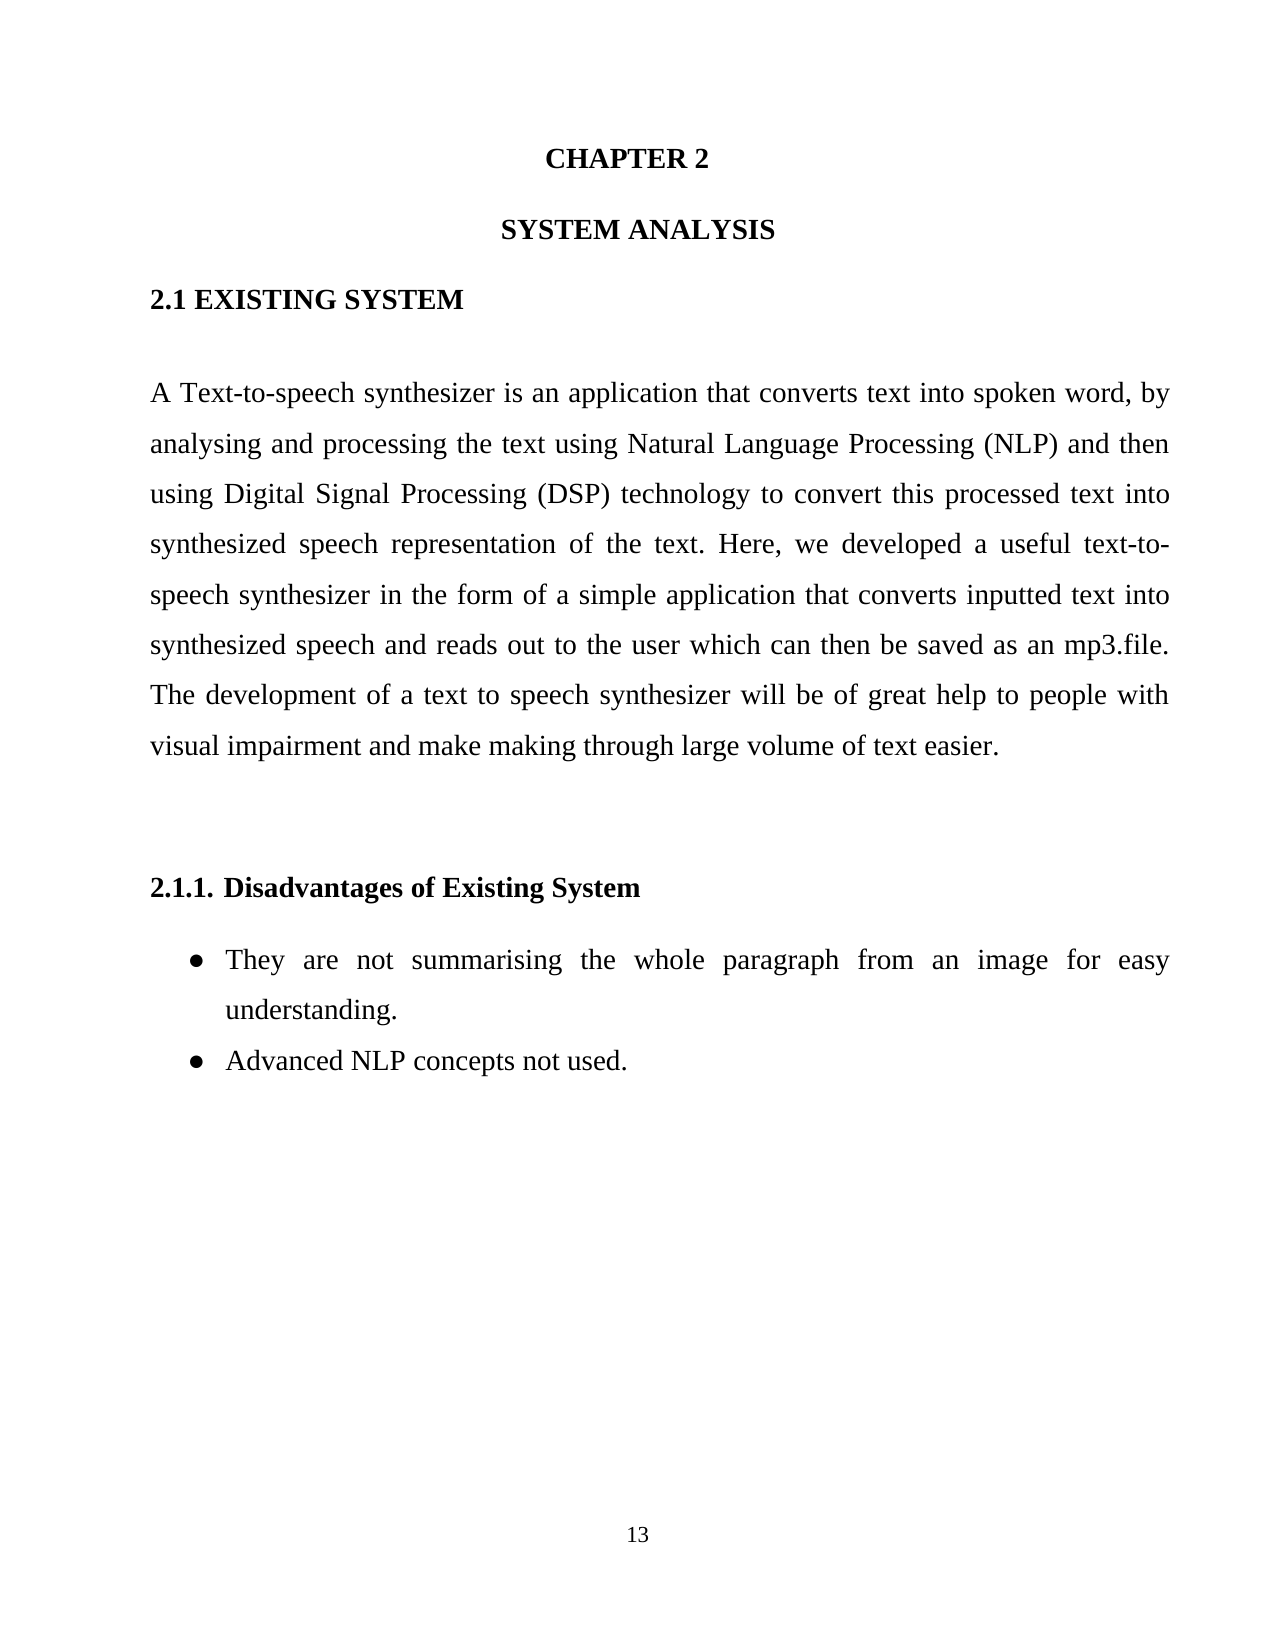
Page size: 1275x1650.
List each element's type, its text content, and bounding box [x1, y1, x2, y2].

subtitle CHAPTER 2 SYSTEM ANALYSIS [501, 142, 777, 246]
list EXISTING SYSTEM [150, 283, 1171, 316]
list Advanced NLP concepts not used. [187, 1043, 1171, 1077]
subtitle A Text-to-speech synthesizer is an application that converts text into spoken word, by analysing and processing the text using Natural Language Processing (NLP) and then using Digital Signal Processing (DSP) technology to convert this processed text into synthesized speech representation of the text. Here, we developed a useful text-to-speech synthesizer in the form of a simple application that converts inputted text into synthesized speech and reads out to the user which can then be saved as an mp3.file. The development of a text to speech synthesizer will be of great help to people with visual impairment and make making through large volume of text easier. [150, 376, 1171, 761]
list They are not summarising the whole paragraph from an image for easy understanding. [187, 942, 1171, 1026]
subtitle Disadvantages of Existing System [150, 870, 1171, 903]
